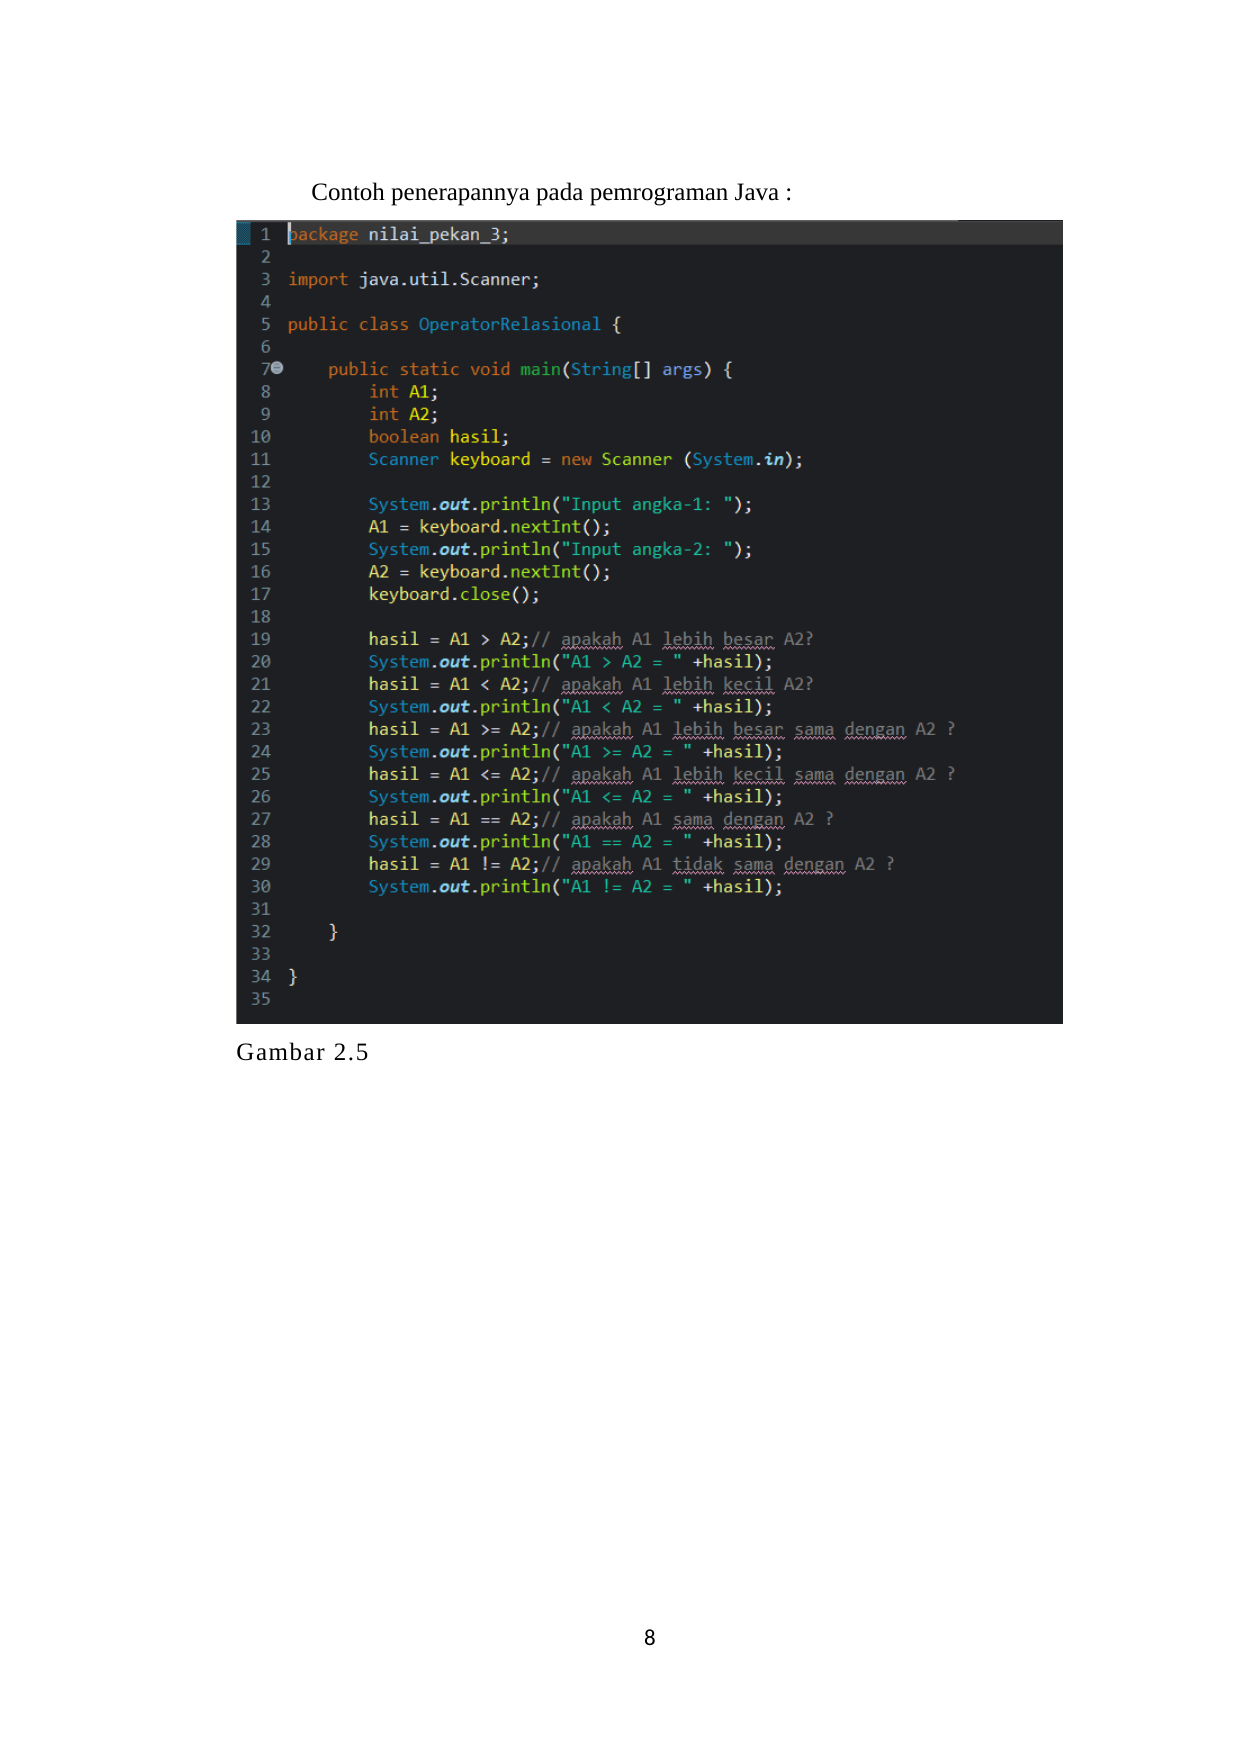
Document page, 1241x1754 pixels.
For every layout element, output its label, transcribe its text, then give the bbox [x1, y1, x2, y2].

picture [236, 220, 1063, 1024]
subtitle Gambar 2.5 [236, 1037, 1063, 1066]
text Contoh penerapannya pada pemrograman Java : [236, 177, 1063, 206]
